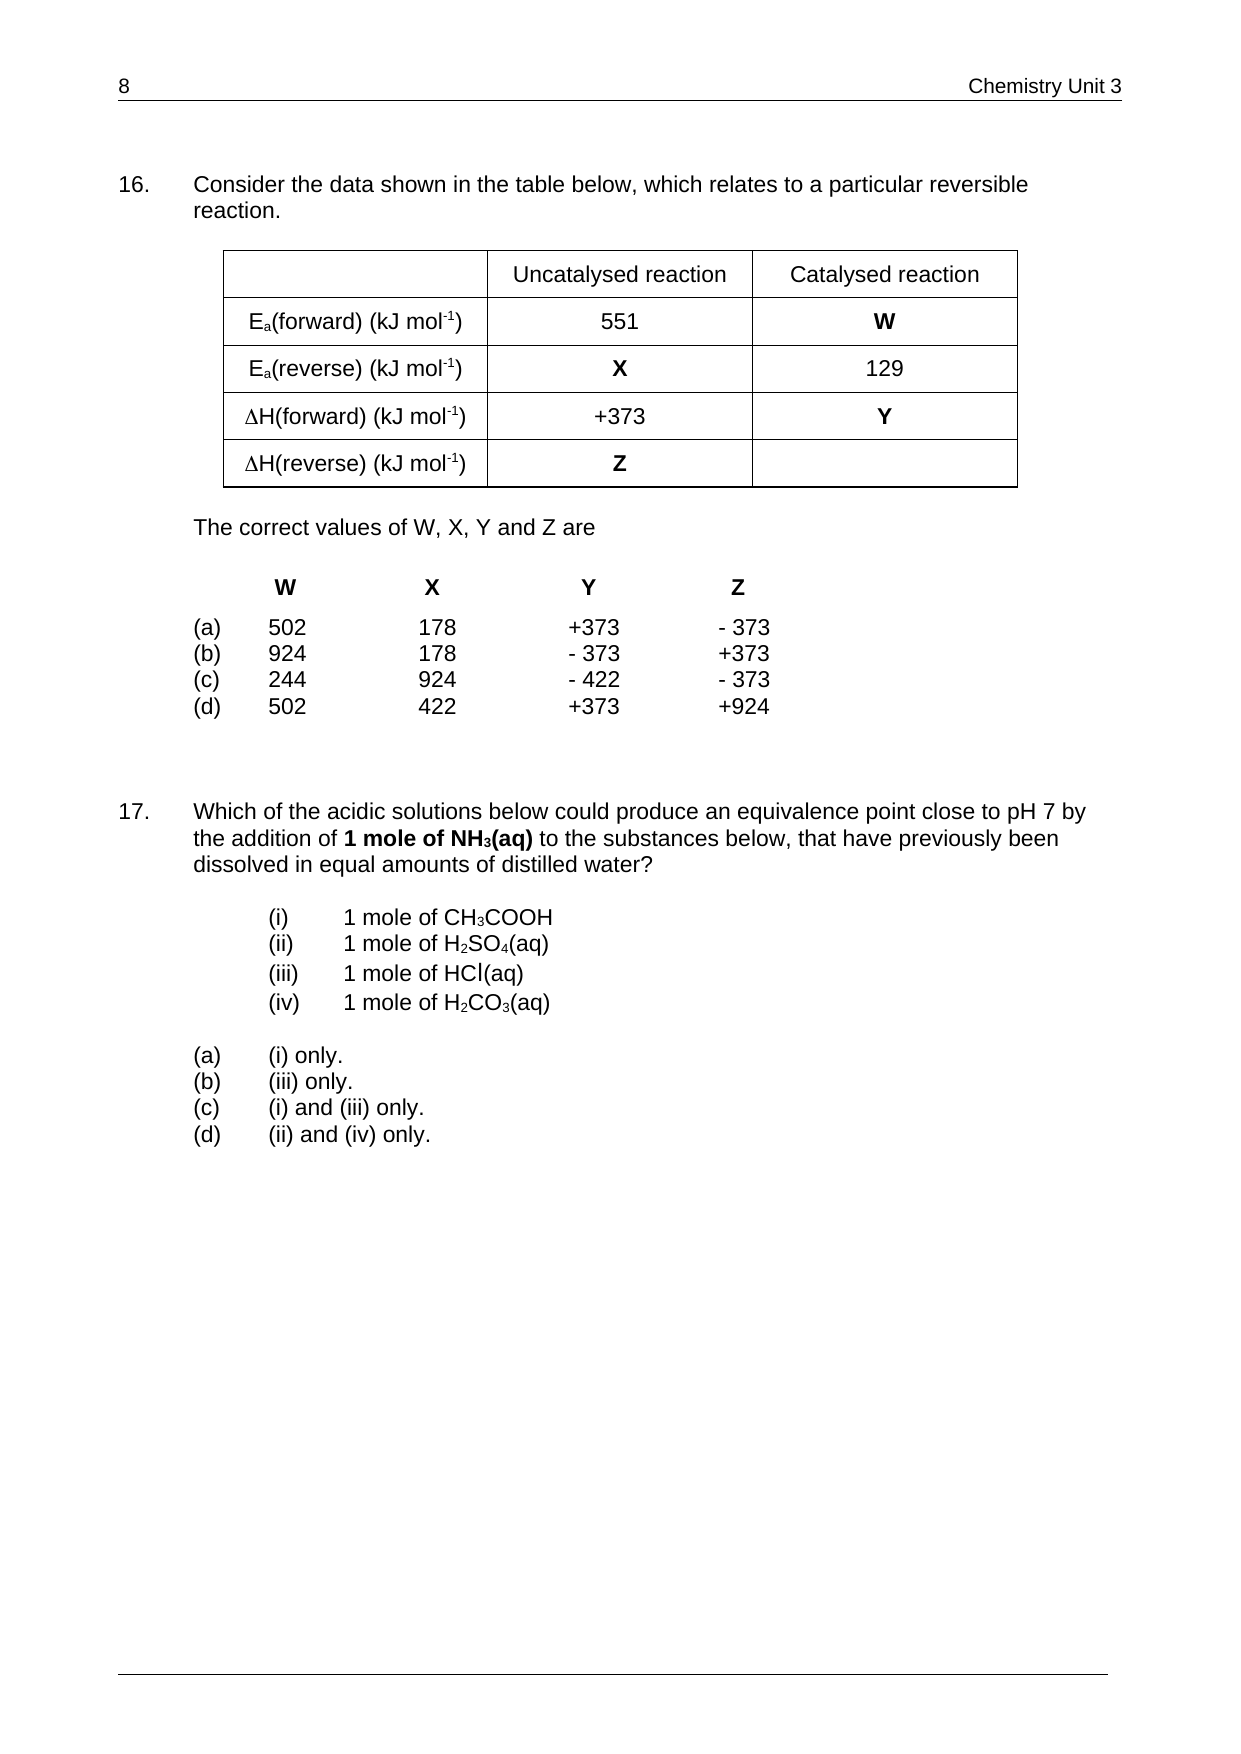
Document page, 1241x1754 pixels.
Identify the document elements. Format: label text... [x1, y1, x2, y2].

list 924 178 - 373 +373 [193, 640, 1122, 666]
table_cell Ea(forward) (kJ mol-1) [224, 298, 487, 344]
text 16. Consider the data shown in the table below, which relates to a particular reversible reaction. [118, 171, 1122, 223]
text 17. Which of the acidic solutions below could produce an equivalence point close to pH 7 by the addition of 1 mole of NH3(aq) to the substances below, that have previously been dissolved in equal amounts of distilled water? [118, 798, 1122, 877]
list 1 mole of H2SO4(aq) [268, 930, 1122, 956]
table_header Uncatalysed reaction [488, 251, 752, 297]
table_cell 129 [753, 346, 1017, 392]
table_cell Z [488, 440, 752, 486]
list 502 422 +373 +924 [193, 693, 1122, 719]
table_cell [753, 440, 1017, 486]
table_cell H(forward) (kJ mol-1) [224, 393, 487, 439]
table_cell Ea(reverse) (kJ mol-1) [224, 346, 487, 392]
text The correct values of W, X, Y and Z are [118, 514, 1122, 540]
table_cell 551 [488, 298, 752, 344]
table_cell W [753, 298, 1017, 344]
table_cell H(reverse) (kJ mol-1) [224, 440, 487, 486]
table_cell Y [753, 393, 1017, 439]
table_cell X [488, 346, 752, 392]
text (d) (ii) and (iv) only. [118, 1121, 1122, 1147]
list 244 924 - 422 - 373 [193, 666, 1122, 693]
list 1 mole of HCl(aq) [268, 956, 1122, 989]
list (i) and (iii) only. [193, 1094, 1122, 1121]
text W X Y Z [118, 574, 1122, 601]
list (iii) only. [193, 1068, 1122, 1094]
table_header Catalysed reaction [753, 251, 1017, 297]
table_header [224, 251, 487, 297]
list 502 178 +373 - 373 [193, 614, 1122, 640]
table_cell +373 [488, 393, 752, 439]
list 1 mole of CH3COOH [268, 903, 1122, 930]
list (i) only. [193, 1042, 1122, 1068]
list 1 mole of H2CO3(aq) [268, 989, 1122, 1015]
